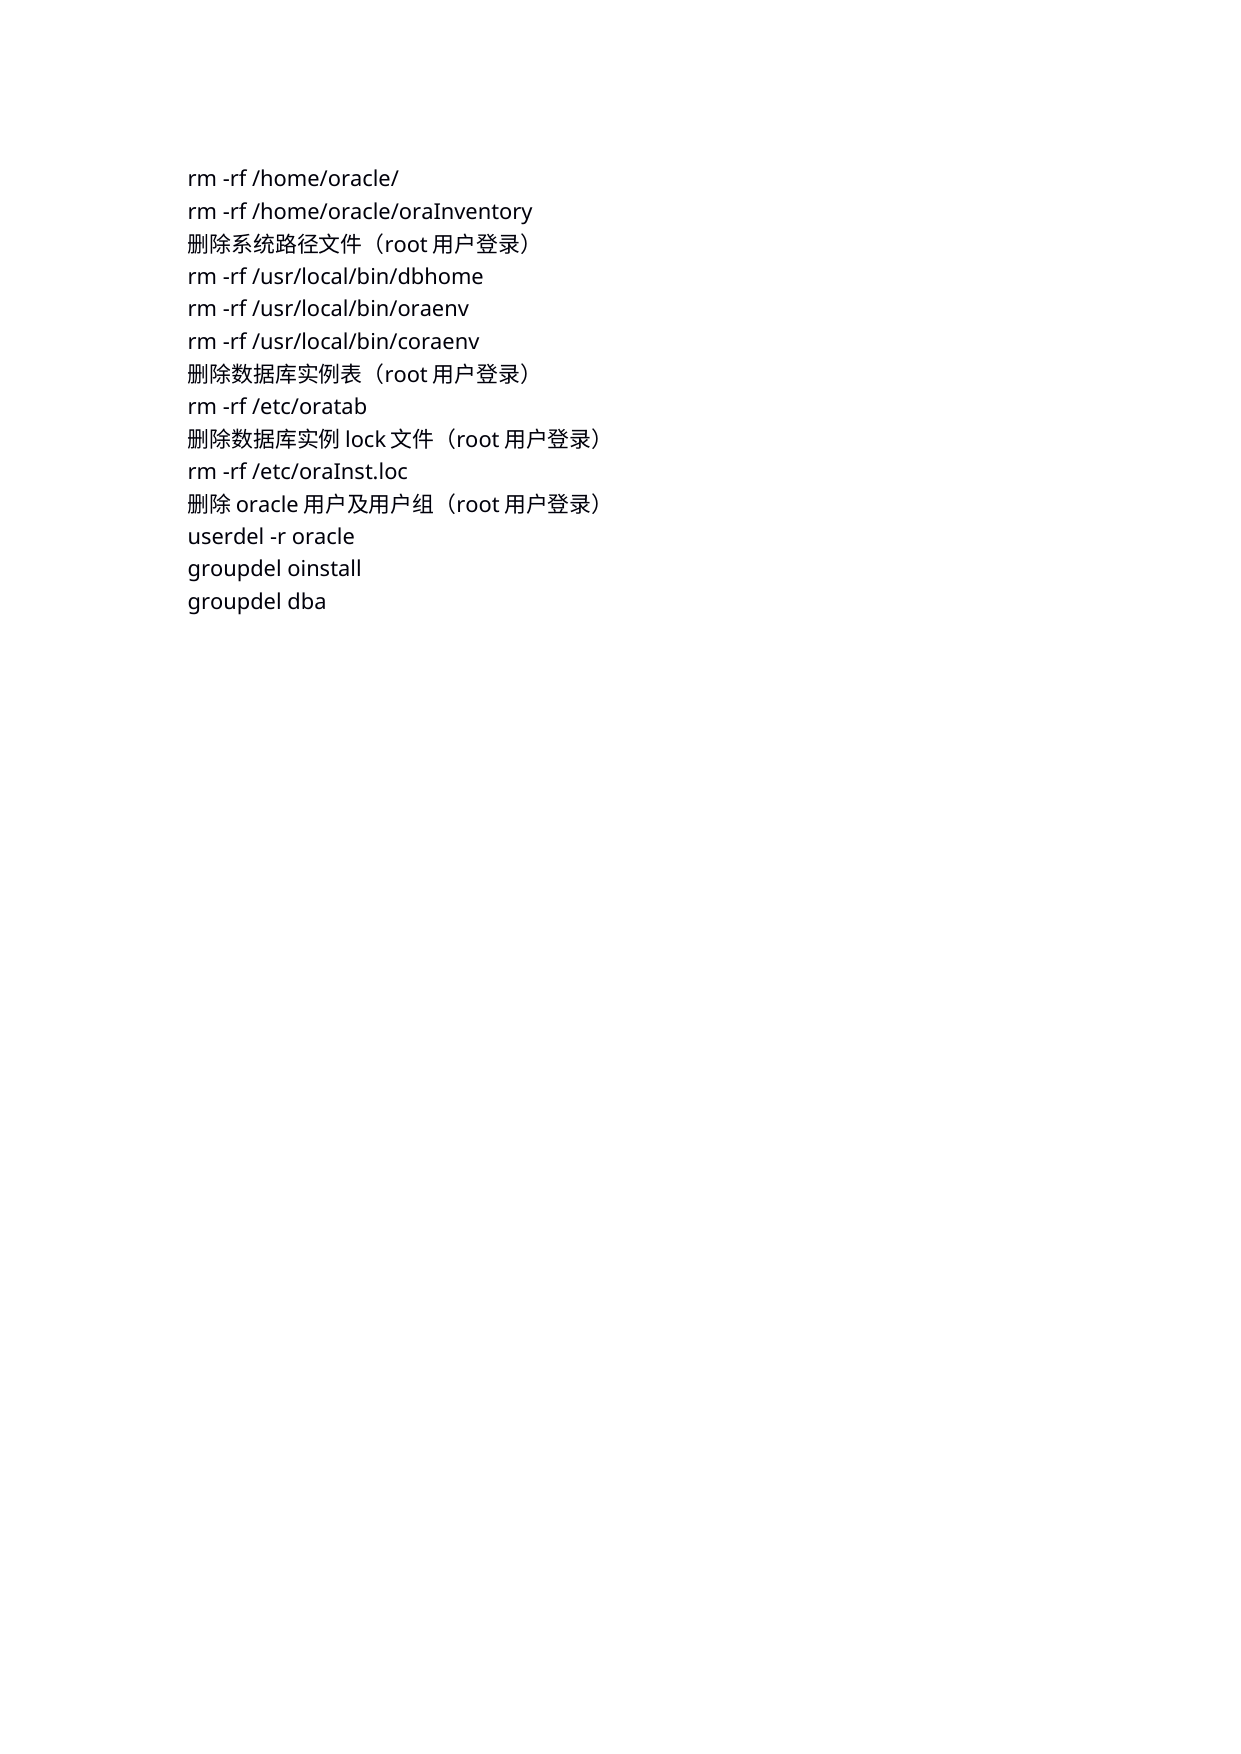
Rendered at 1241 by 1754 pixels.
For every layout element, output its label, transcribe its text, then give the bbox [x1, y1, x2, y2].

text rm -rf /usr/local/bin/dbhome [187, 259, 1053, 292]
text 删除系统路径文件（root用户登录） [187, 227, 1053, 259]
text userdel -r oracle [187, 519, 1053, 552]
text rm -rf /etc/oraInst.loc [187, 454, 1053, 487]
text 删除oracle用户及用户组（root用户登录） [187, 487, 1053, 519]
text rm -rf /usr/local/bin/coraenv [187, 324, 1053, 357]
text 删除数据库实例表（root用户登录） [187, 357, 1053, 389]
text rm -rf /home/oracle/oraInventory [187, 194, 1053, 227]
text rm -rf /etc/oratab [187, 389, 1053, 422]
text rm -rf /usr/local/bin/oraenv [187, 292, 1053, 324]
text groupdel dba [187, 584, 1053, 617]
text groupdel oinstall [187, 552, 1053, 584]
text rm -rf /home/oracle/ [187, 162, 1053, 194]
text 删除数据库实例lock文件（root用户登录） [187, 422, 1053, 454]
